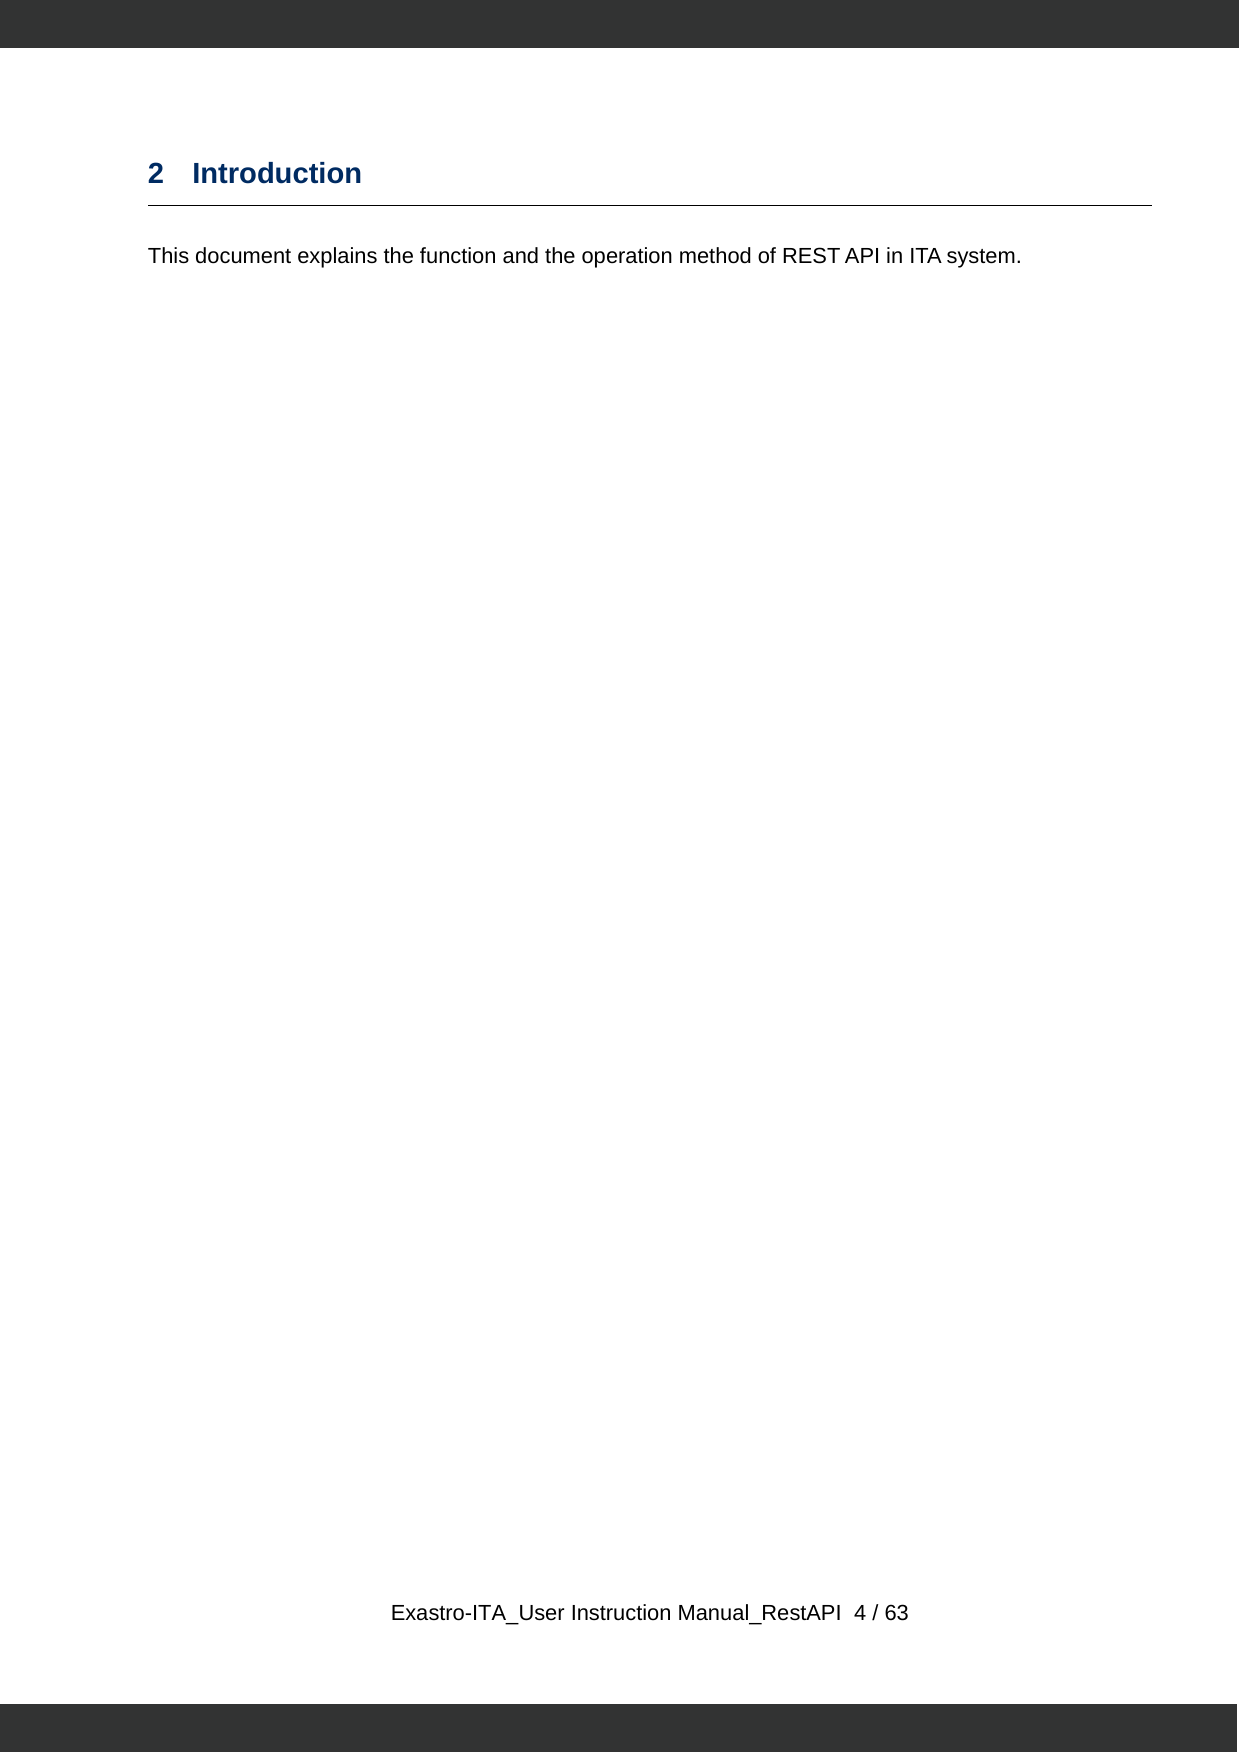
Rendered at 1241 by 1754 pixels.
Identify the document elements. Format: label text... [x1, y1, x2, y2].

picture [0, 0, 1239, 48]
text This document explains the function and the operation method of REST API in ITA system. [148, 241, 1152, 271]
subtitle Introduction [148, 143, 1152, 205]
picture [0, 1704, 1237, 1752]
